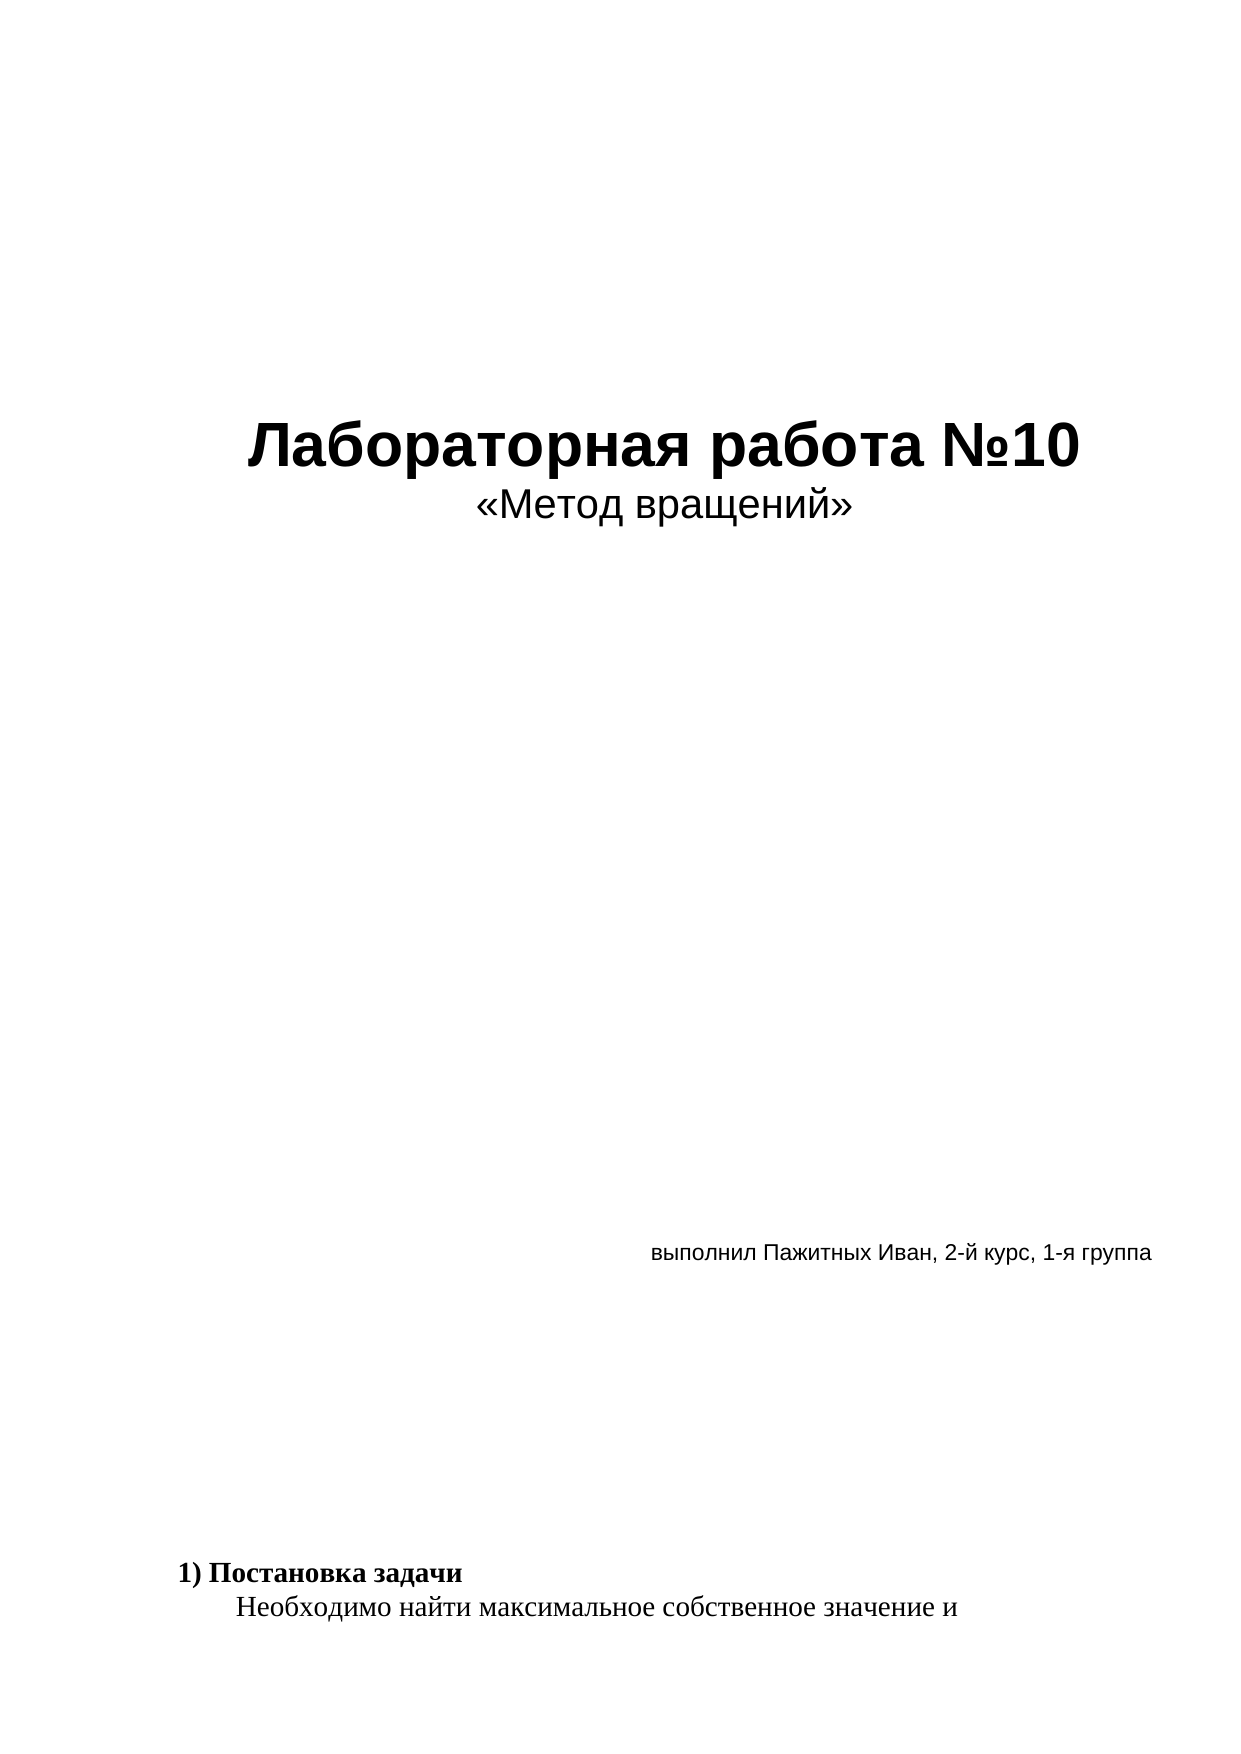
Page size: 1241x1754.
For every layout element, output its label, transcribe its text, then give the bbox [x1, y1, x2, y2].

text выполнил Пажитных Иван, 2-й курс, 1-я группа [177, 1239, 1152, 1266]
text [177, 1589, 1152, 1623]
text 1) Постановка задачи [177, 1556, 1152, 1589]
text «Метод вращений» [177, 480, 1152, 528]
text Лабораторная работа №10 [177, 408, 1152, 480]
